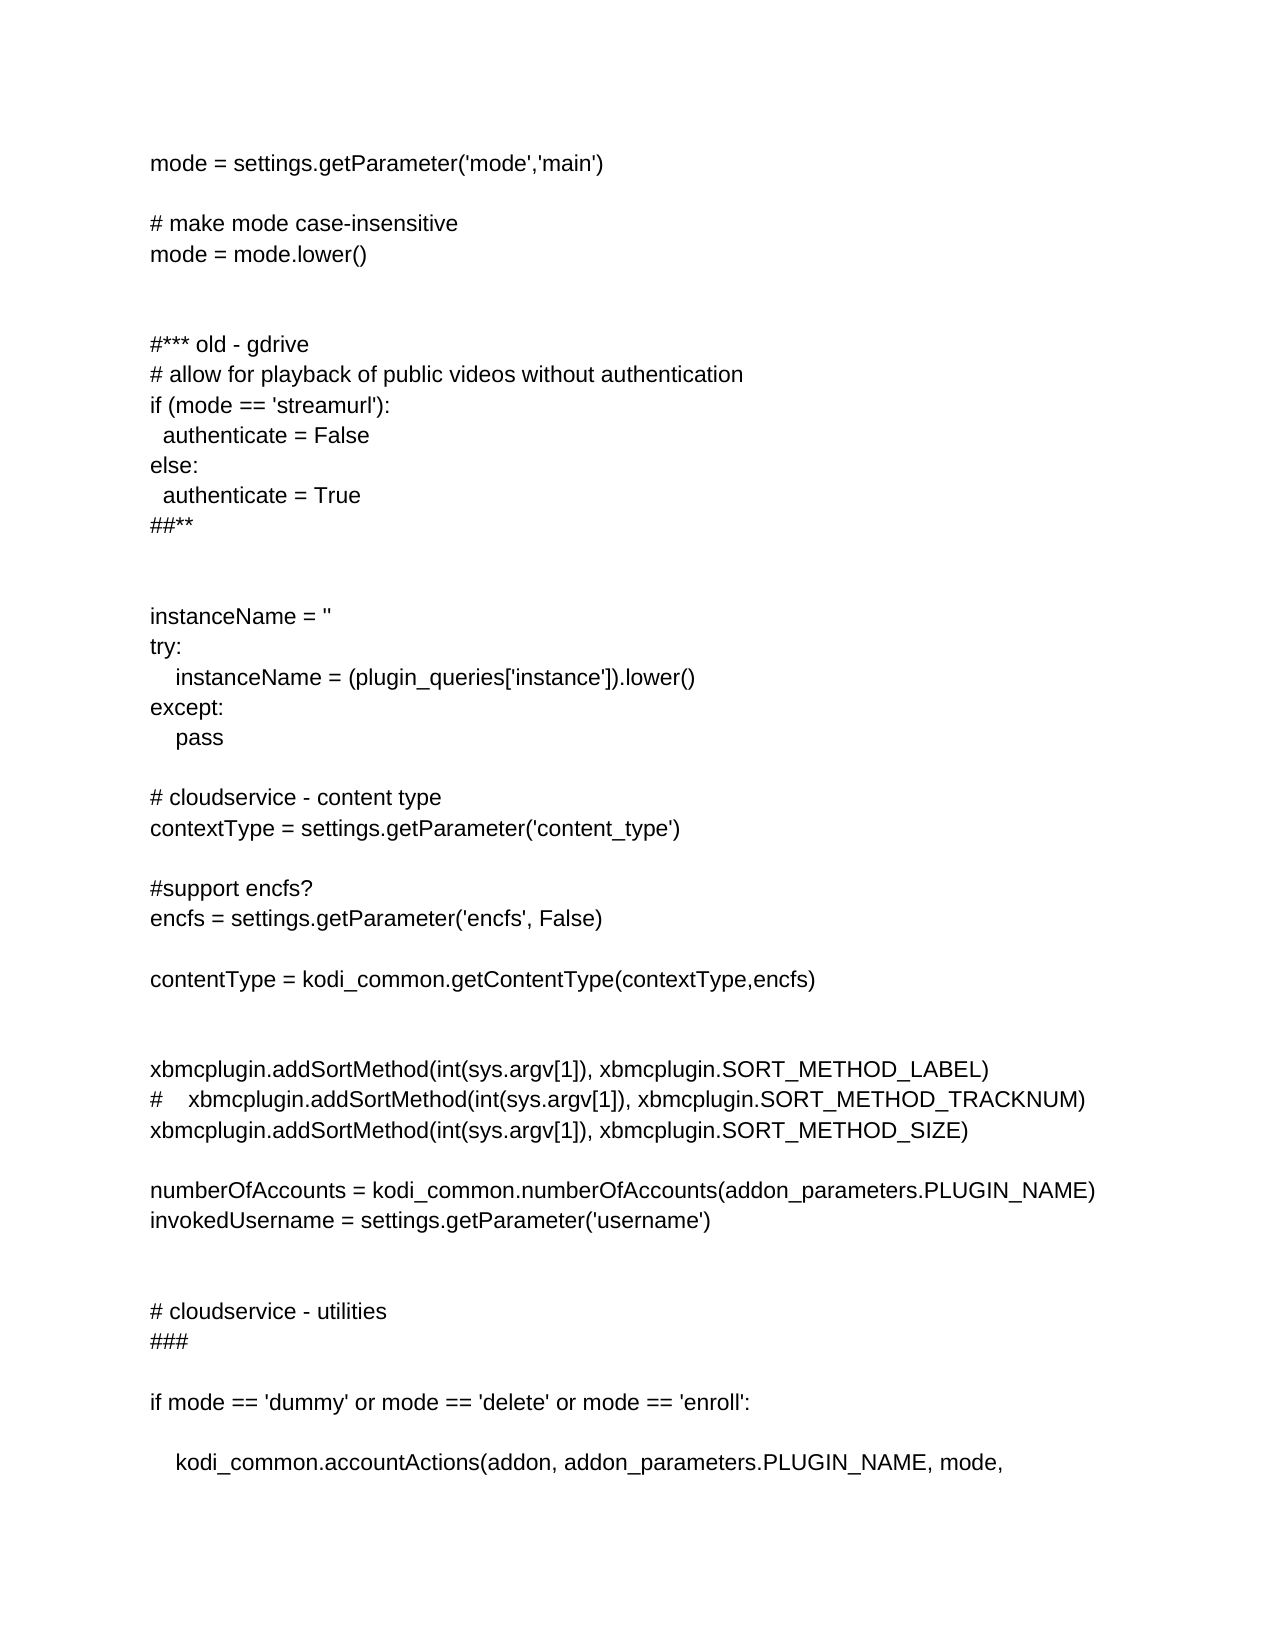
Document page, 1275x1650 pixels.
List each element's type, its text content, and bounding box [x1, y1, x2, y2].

text instanceName = (plugin_queries['instance']).lower() [150, 663, 1125, 690]
text authenticate = False [150, 422, 1125, 448]
text numberOfAccounts = kodi_common.numberOfAccounts(addon_parameters.PLUGIN_NAME) [150, 1177, 1125, 1203]
text try: [150, 633, 1125, 660]
text contentType = kodi_common.getContentType(contextType,encfs) [150, 966, 1125, 992]
text invokedUsername = settings.getParameter('username') [150, 1207, 1125, 1234]
text encfs = settings.getParameter('encfs', False) [150, 905, 1125, 932]
text ### [150, 1328, 1125, 1354]
text ##** [150, 512, 1125, 539]
text instanceName = '' [150, 603, 1125, 629]
text else: [150, 452, 1125, 478]
text #*** old - gdrive [150, 331, 1125, 358]
text mode = mode.lower() [150, 241, 1125, 267]
text mode = settings.getParameter('mode','main') [150, 150, 1125, 176]
text # cloudservice - utilities [150, 1298, 1125, 1324]
text authenticate = True [150, 482, 1125, 509]
text # cloudservice - content type [150, 784, 1125, 811]
text if (mode == 'streamurl'): [150, 392, 1125, 418]
text except: [150, 694, 1125, 720]
text # allow for playback of public videos without authentication [150, 361, 1125, 388]
text contextType = settings.getParameter('content_type') [150, 814, 1125, 841]
text #support encfs? [150, 875, 1125, 901]
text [150, 1449, 1125, 1475]
text xbmcplugin.addSortMethod(int(sys.argv[1]), xbmcplugin.SORT_METHOD_SIZE) [150, 1117, 1125, 1143]
text if mode == 'dummy' or mode == 'delete' or mode == 'enroll': [150, 1388, 1125, 1415]
text # xbmcplugin.addSortMethod(int(sys.argv[1]), xbmcplugin.SORT_METHOD_TRACKNUM) [150, 1086, 1125, 1113]
text pass [150, 724, 1125, 750]
text xbmcplugin.addSortMethod(int(sys.argv[1]), xbmcplugin.SORT_METHOD_LABEL) [150, 1056, 1125, 1083]
text # make mode case-insensitive [150, 210, 1125, 237]
